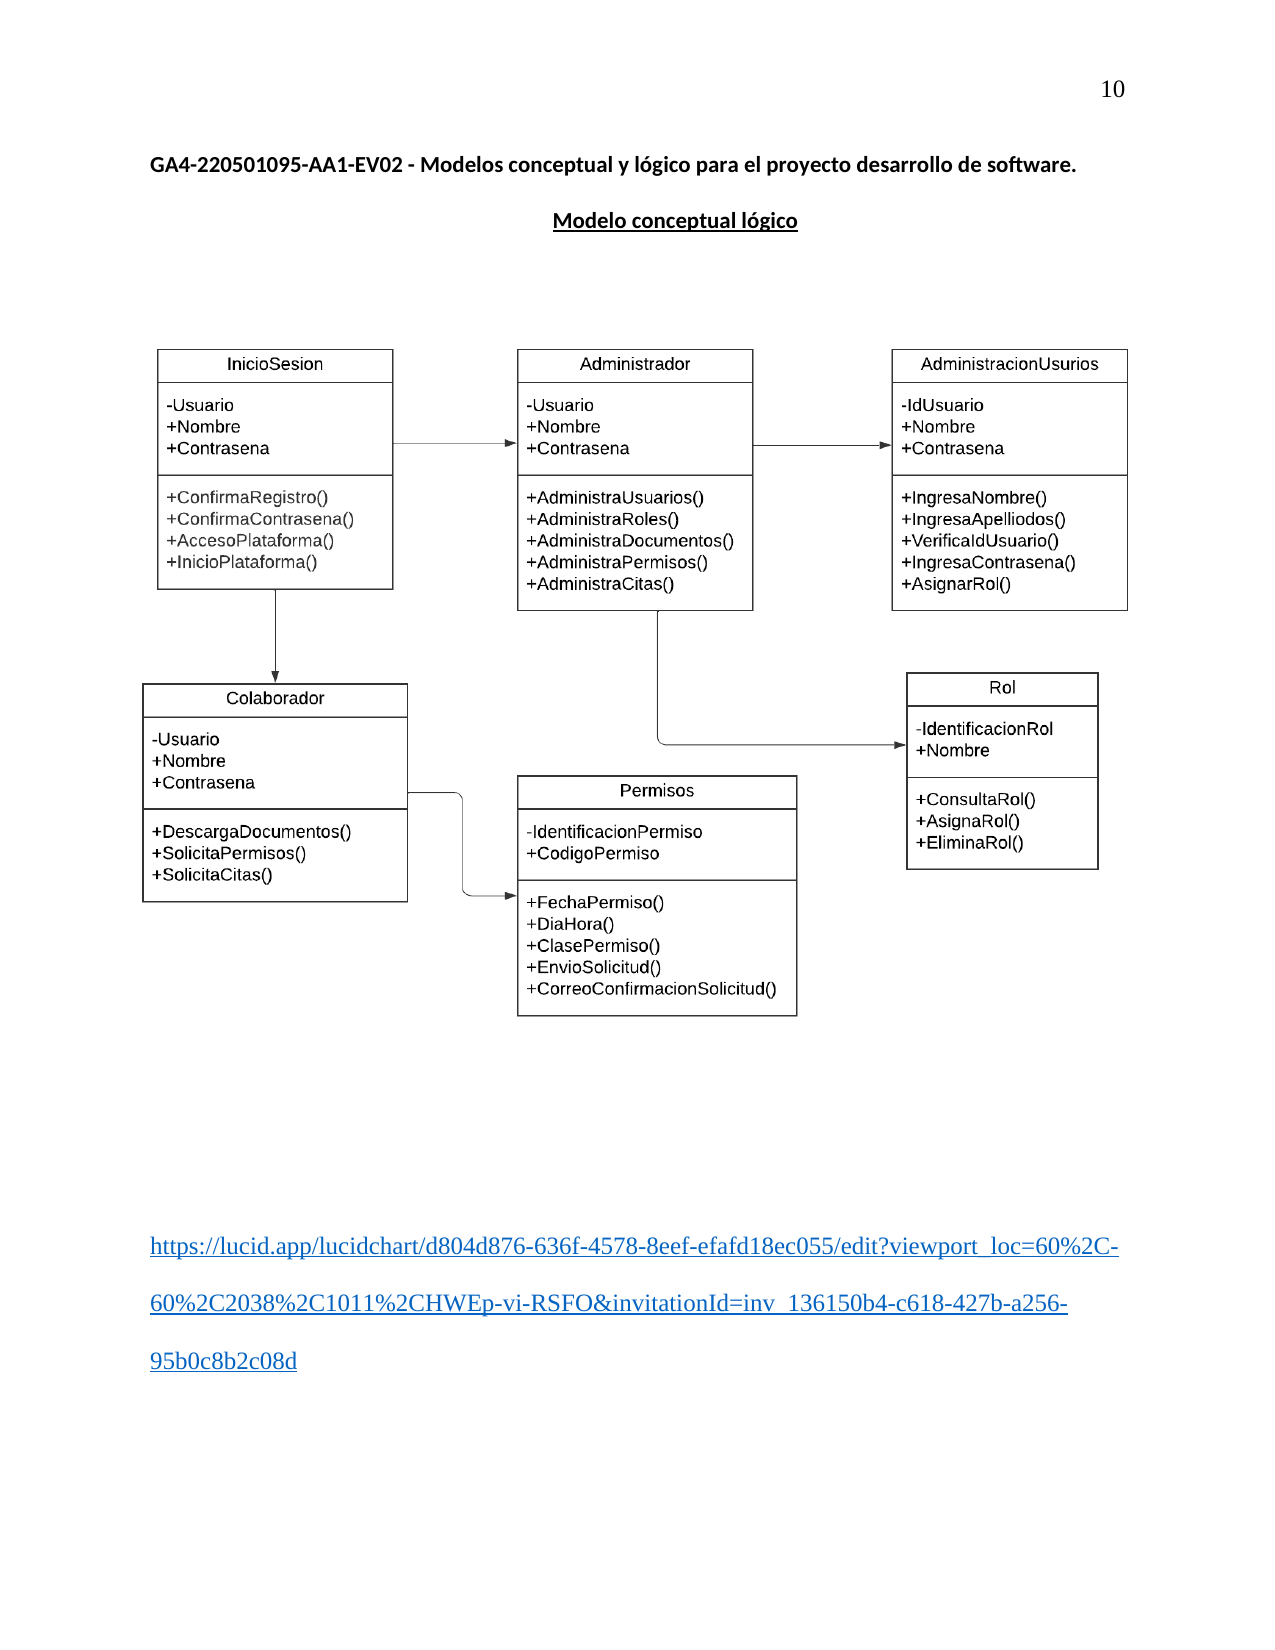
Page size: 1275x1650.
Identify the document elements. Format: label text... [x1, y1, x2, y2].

text Modelo conceptual lógico [150, 206, 1125, 234]
subtitle GA4-220501095-AA1-EV02 - Modelos conceptual y lógico para el proyecto desarrollo de software. [150, 150, 1125, 178]
text https://lucid.app/lucidchart/d804d876-636f-4578-8eef-efafd18ec055/edit?viewport_loc=60%2C-60%2C2038%2C1011%2CHWEp-vi-RSFO&invitationId=inv_136150b4-c618-427b-a256-95b0c8b2c08d [150, 1231, 1125, 1375]
picture [101, 305, 1170, 1059]
